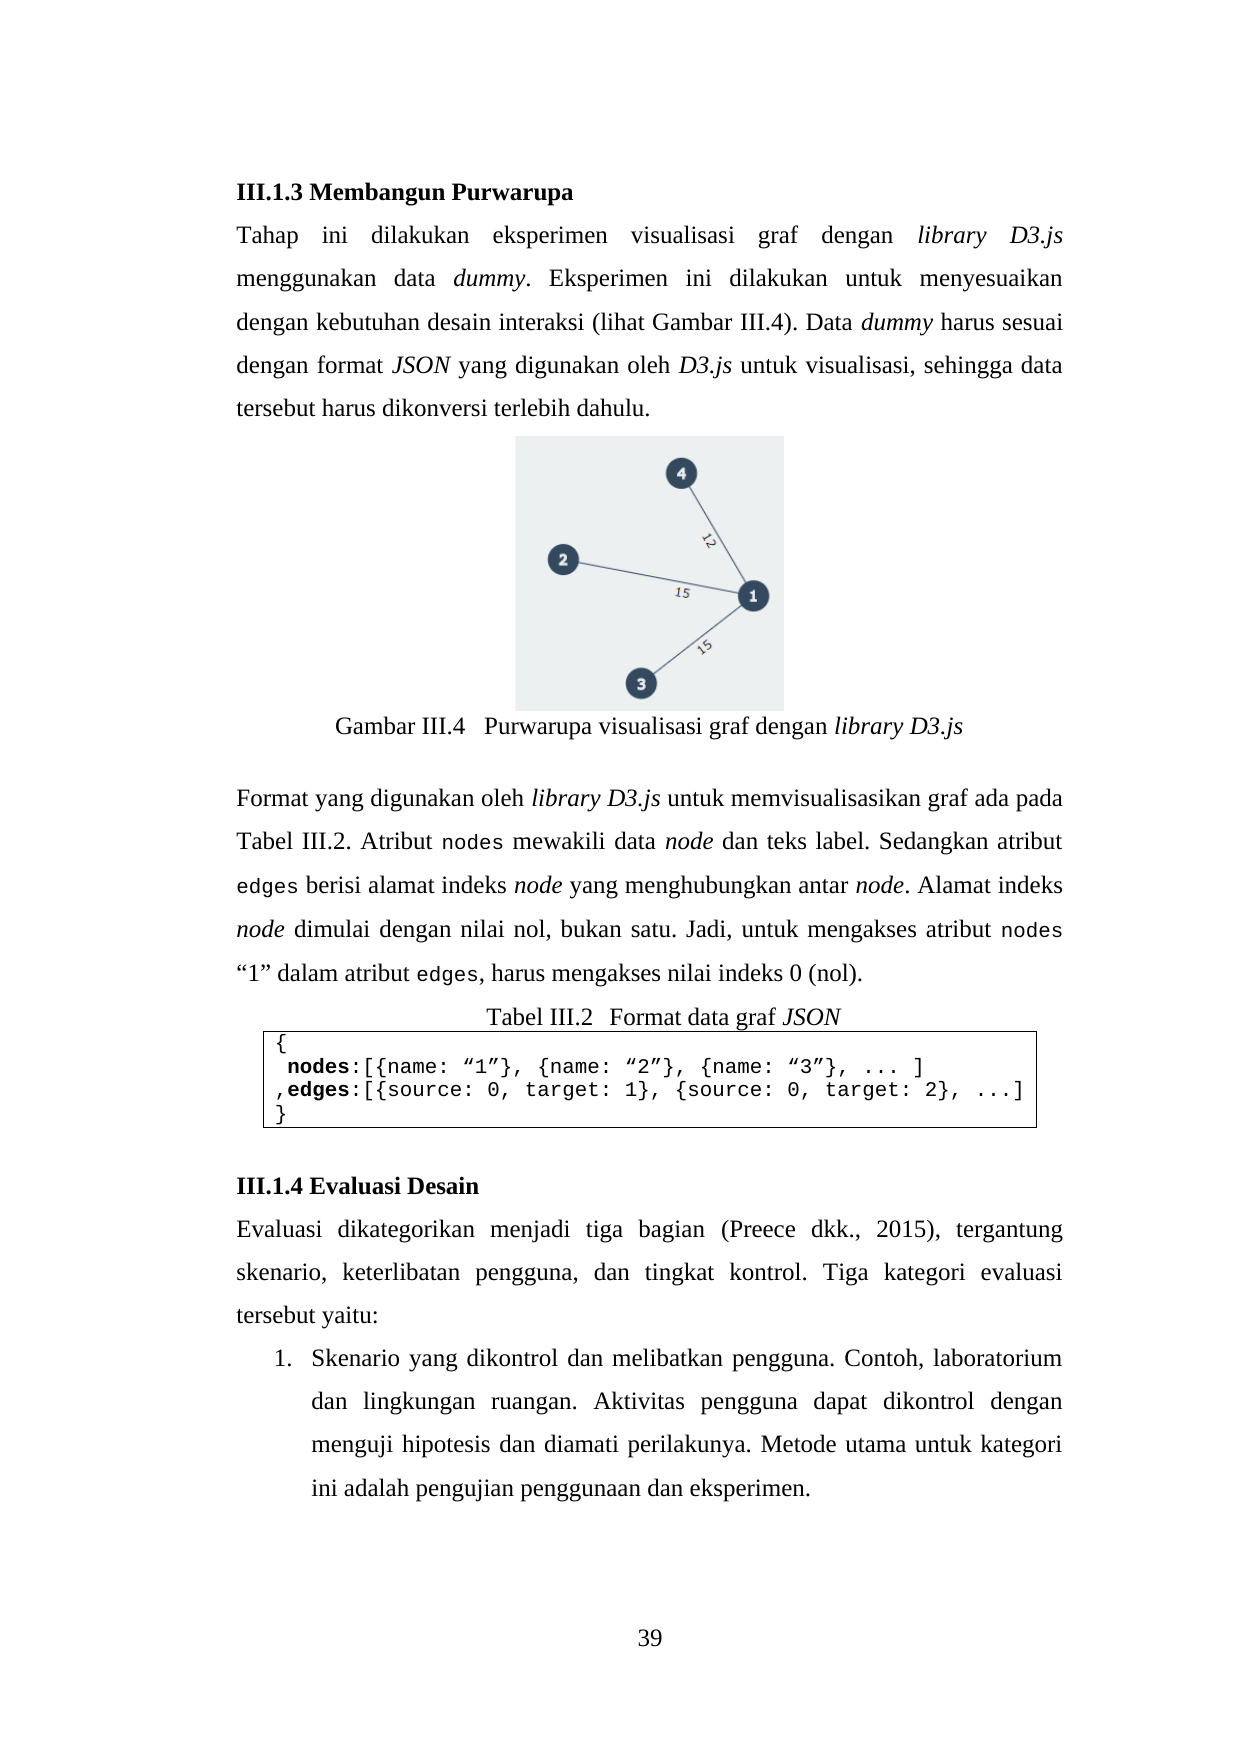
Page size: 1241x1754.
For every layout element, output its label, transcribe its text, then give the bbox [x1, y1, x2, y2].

picture [515, 436, 784, 711]
list Format data graf JSON [317, 1002, 1063, 1031]
text Format yang digunakan oleh library D3.js untuk memvisualisasikan graf ada pada Tabel III.2. Atribut nodes mewakili data node dan teks label. Sedangkan atribut edges berisi alamat indeks node yang menghubungkan antar node. Alamat indeks node dimulai dengan nilai nol, bukan satu. Jadi, untuk mengakses atribut nodes “1” dalam atribut edges, harus mengakses nilai indeks 0 (nol). [236, 783, 1063, 987]
list Purwarupa visualisasi graf dengan library D3.js [302, 711, 1063, 740]
subtitle III.1.3 Membangun Purwarupa [236, 177, 1063, 206]
table_header { nodes:[{name: “1”}, {name: “2”}, {name: “3”}, ... ] ,edges:[{source: 0, target: 1}, {source: 0, target: 2}, ...] } [264, 1032, 1036, 1127]
text Evaluasi dikategorikan menjadi tiga bagian (Preece dkk., 2015), tergantung skenario, keterlibatan pengguna, dan tingkat kontrol. Tiga kategori evaluasi tersebut yaitu: [236, 1214, 1063, 1329]
list Skenario yang dikontrol dan melibatkan pengguna. Contoh, laboratorium dan lingkungan ruangan. Aktivitas pengguna dapat dikontrol dengan menguji hipotesis dan diamati perilakunya. Metode utama untuk kategori ini adalah pengujian penggunaan dan eksperimen. [274, 1343, 1063, 1501]
text Tahap ini dilakukan eksperimen visualisasi graf dengan library D3.js menggunakan data dummy. Eksperimen ini dilakukan untuk menyesuaikan dengan kebutuhan desain interaksi (lihat Gambar III.4). Data dummy harus sesuai dengan format JSON yang digunakan oleh D3.js untuk visualisasi, sehingga data tersebut harus dikonversi terlebih dahulu. [236, 220, 1063, 422]
subtitle III.1.4 Evaluasi Desain [236, 1171, 1063, 1199]
